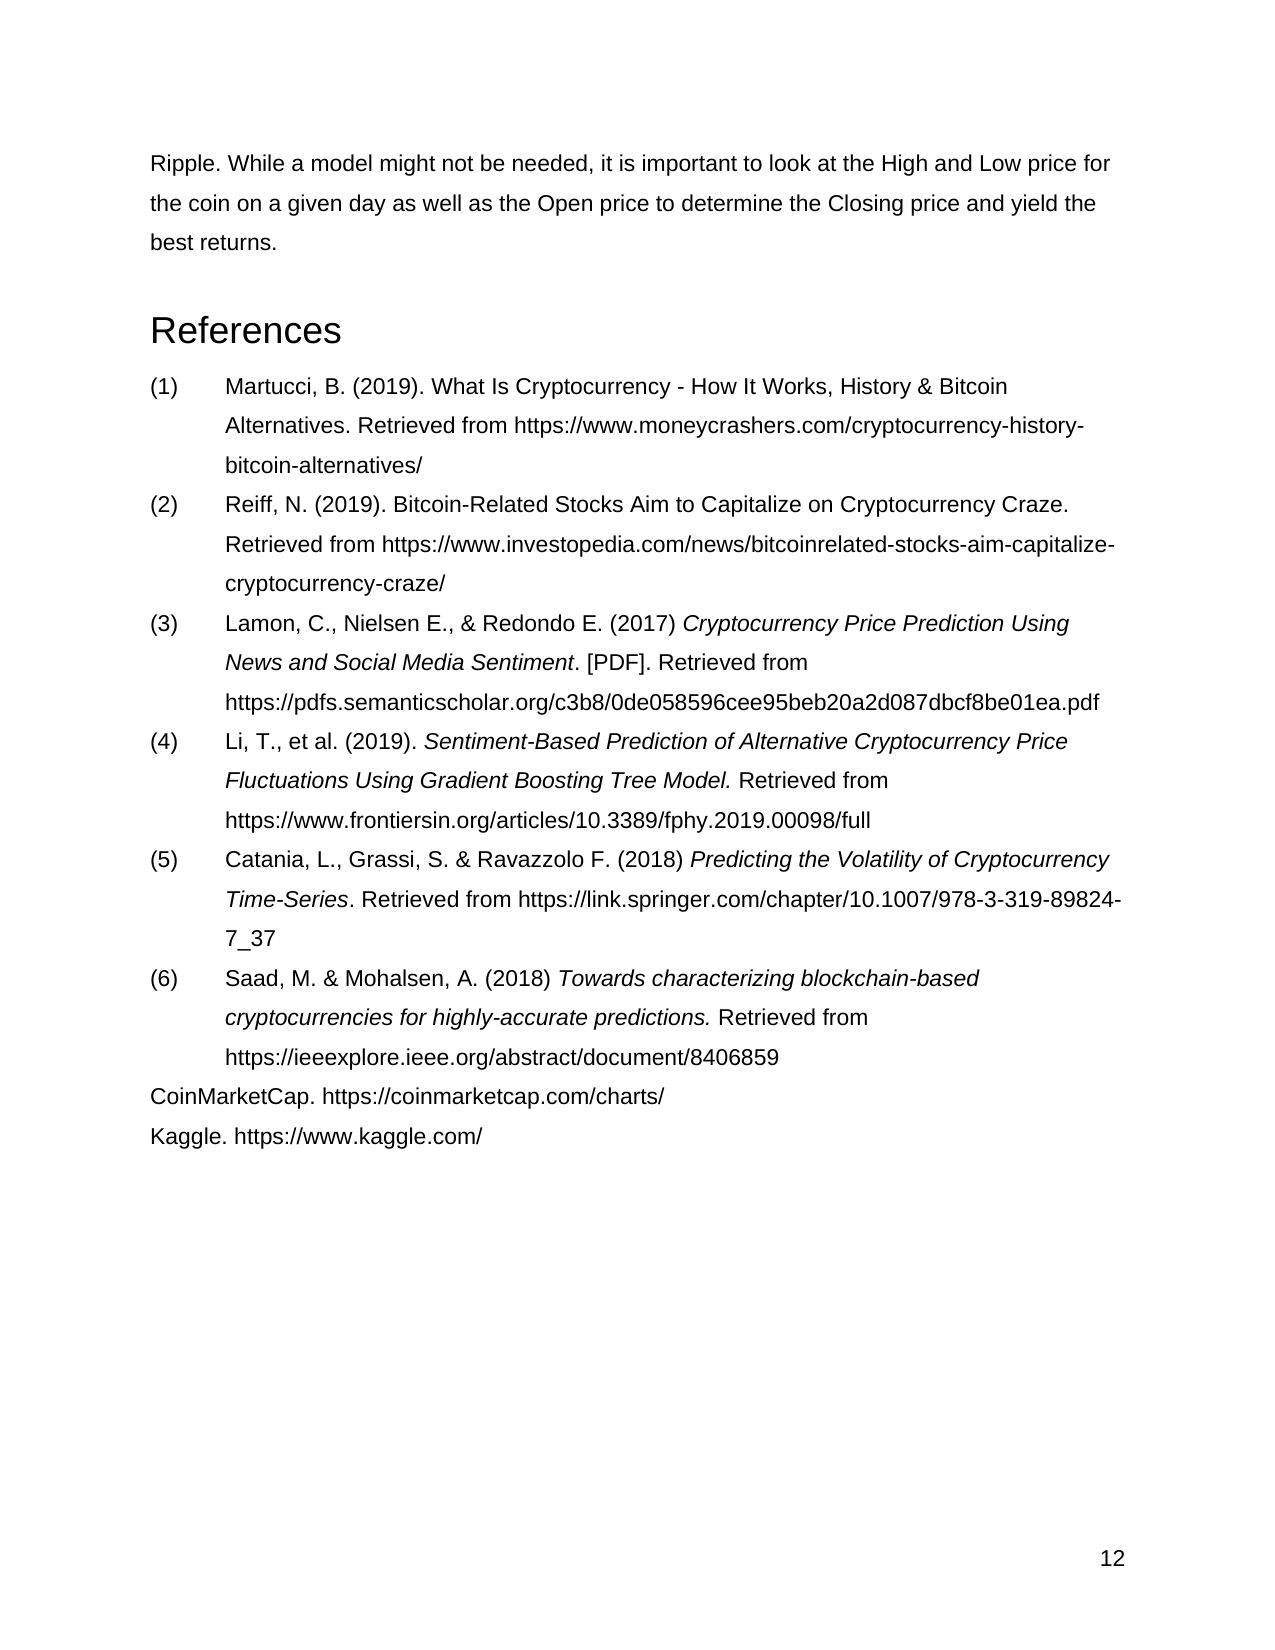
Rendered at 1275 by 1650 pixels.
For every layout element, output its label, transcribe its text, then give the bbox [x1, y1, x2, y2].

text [150, 150, 1125, 255]
text CoinMarketCap. https://coinmarketcap.com/charts/ [150, 1083, 1125, 1109]
list Martucci, B. (2019). What Is Cryptocurrency - How It Works, History & Bitcoin Alternatives. Retrieved from https://www.moneycrashers.com/cryptocurrency-history-bitcoin-alternatives/ [150, 373, 1125, 478]
list Li, T., et al. (2019). Sentiment-Based Prediction of Alternative Cryptocurrency Price Fluctuations Using Gradient Boosting Tree Model. Retrieved from https://www.frontiersin.org/articles/10.3389/fphy.2019.00098/full [150, 728, 1125, 833]
text References [150, 308, 1125, 351]
list Reiff, N. (2019). Bitcoin-Related Stocks Aim to Capitalize on Cryptocurrency Craze. Retrieved from https://www.investopedia.com/news/bitcoinrelated-stocks-aim-capitalize-cryptocurrency-craze/ [150, 491, 1125, 596]
list Catania, L., Grassi, S. & Ravazzolo F. (2018) Predicting the Volatility of Cryptocurrency Time-Series. Retrieved from https://link.springer.com/chapter/10.1007/978-3-319-89824-7_37 [150, 846, 1125, 952]
list Saad, M. & Mohalsen, A. (2018) Towards characterizing blockchain-based cryptocurrencies for highly-accurate predictions. Retrieved from https://ieeexplore.ieee.org/abstract/document/8406859 [150, 965, 1125, 1070]
text Kaggle. https://www.kaggle.com/ [150, 1123, 1125, 1149]
list Lamon, C., Nielsen E., & Redondo E. (2017) Cryptocurrency Price Prediction Using News and Social Media Sentiment. [PDF]. Retrieved from https://pdfs.semanticscholar.org/c3b8/0de058596cee95beb20a2d087dbcf8be01ea.pdf [150, 609, 1125, 715]
